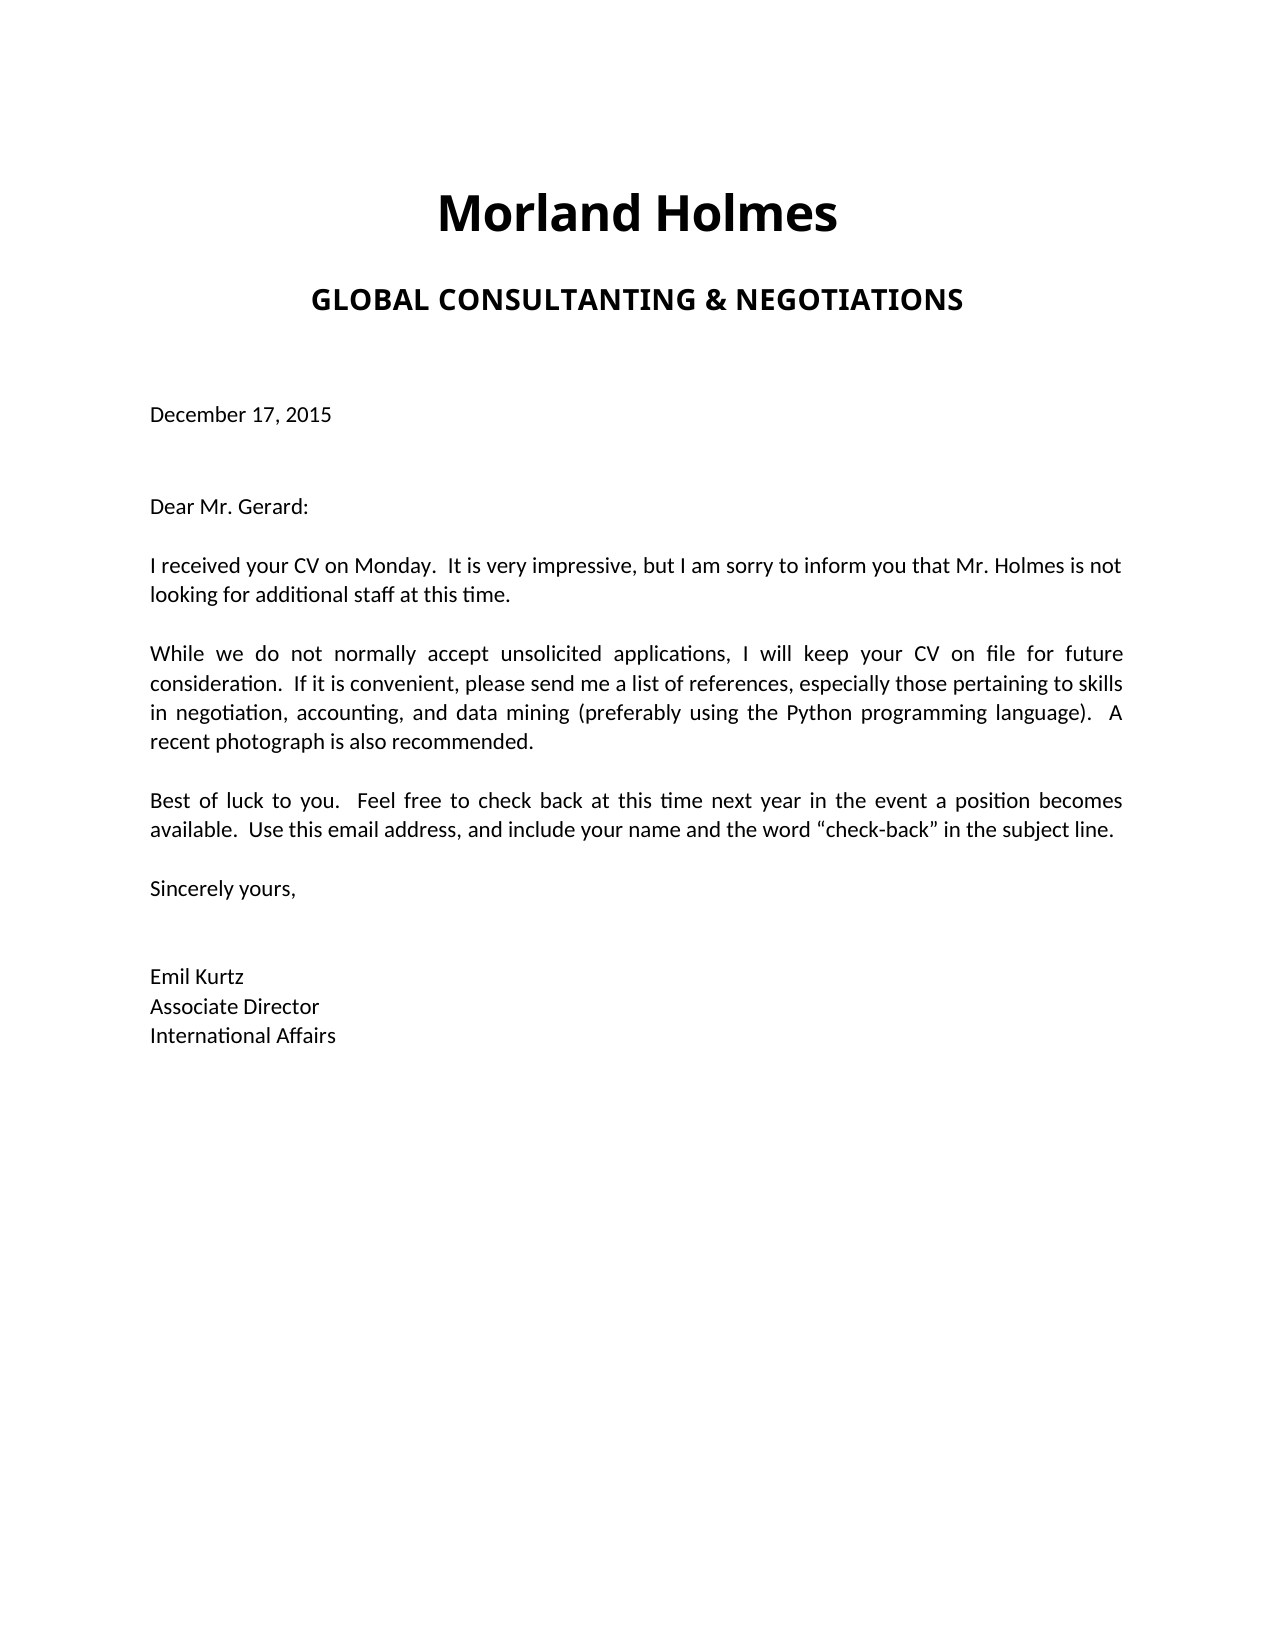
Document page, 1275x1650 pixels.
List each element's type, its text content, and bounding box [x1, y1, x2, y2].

text Best of luck to you. Feel free to check back at this time next year in the event a position becomes available. Use this email address, and include your name and the word “check-back” in the subject line. [150, 786, 1125, 843]
text Sincerely yours, [150, 874, 1125, 902]
text International Affairs [150, 1021, 1125, 1049]
text Dear Mr. Gerard: [150, 492, 1125, 520]
text December 17, 2015 [150, 400, 1125, 428]
text I received your CV on Monday. It is very impressive, but I am sorry to inform you that Mr. Holmes is not looking for additional staff at this time. [150, 551, 1125, 608]
subtitle Global Consultanting & Negotiations [150, 279, 1125, 319]
text While we do not normally accept unsolicited applications, I will keep your CV on file for future consideration. If it is convenient, please send me a list of references, especially those pertaining to skills in negotiation, accounting, and data mining (preferably using the Python programming language). A recent photograph is also recommended. [150, 639, 1125, 755]
title Morland Holmes [150, 178, 1125, 246]
text Associate Director [150, 992, 1125, 1020]
text Emil Kurtz [150, 962, 1125, 990]
